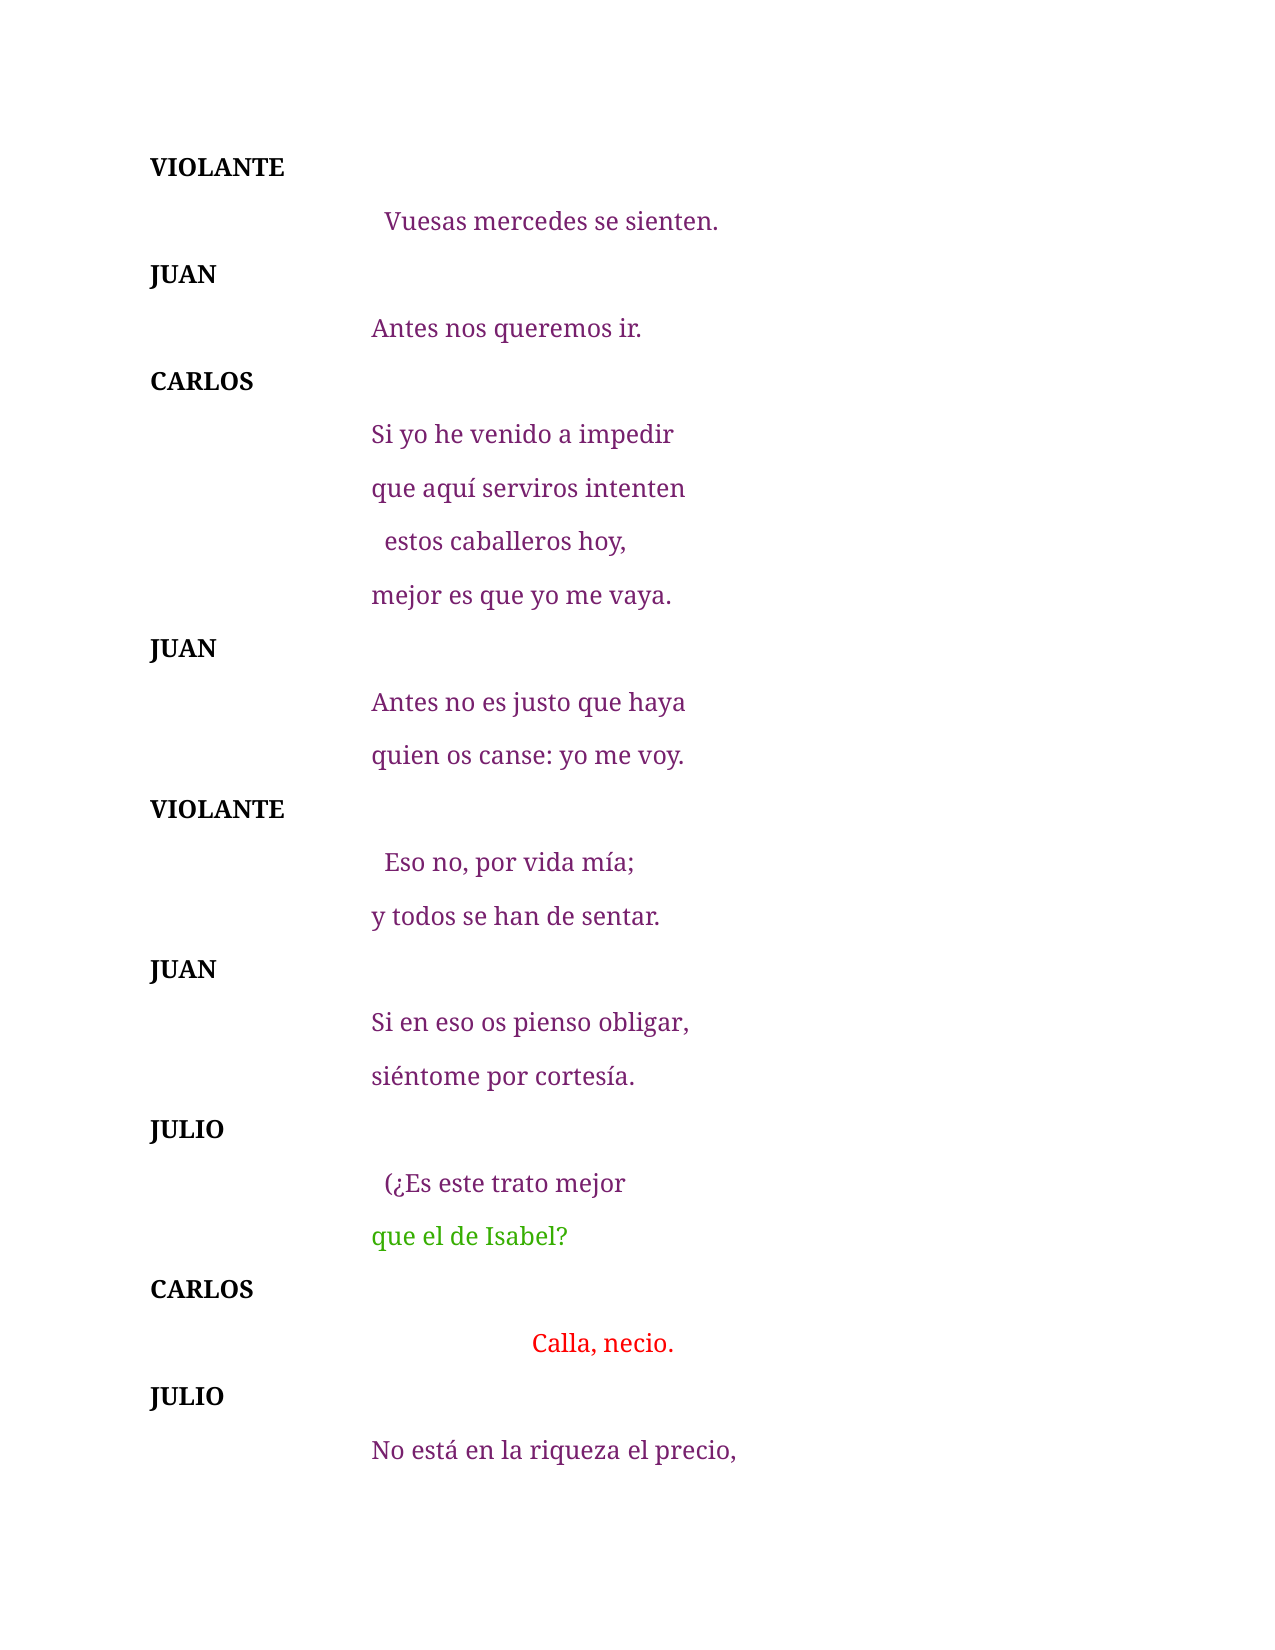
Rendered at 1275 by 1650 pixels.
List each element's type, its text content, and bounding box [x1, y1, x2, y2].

text juan [150, 952, 1125, 986]
text Calla, necio. [150, 1326, 1125, 1360]
text juan [150, 631, 1125, 665]
text violante [150, 150, 1125, 184]
text Vuesas mercedes se sienten. [150, 203, 1125, 237]
text violante [150, 791, 1125, 825]
text que aquí serviros intenten [150, 471, 1125, 505]
text carlos [150, 1272, 1125, 1306]
text siéntome por cortesía. [150, 1058, 1125, 1092]
text juan [150, 257, 1125, 291]
text y todos se han de sentar. [150, 898, 1125, 932]
text No está en la riqueza el precio, [150, 1432, 1125, 1467]
text que el de Isabel? [150, 1219, 1125, 1253]
text (¿Es este trato mejor [150, 1165, 1125, 1199]
text quien os canse: yo me voy. [150, 738, 1125, 772]
text Si yo he venido a impedir [150, 417, 1125, 451]
text julio [150, 1379, 1125, 1413]
text julio [150, 1112, 1125, 1146]
text Antes no es justo que haya [150, 684, 1125, 718]
text estos caballeros hoy, [150, 524, 1125, 558]
text Antes nos queremos ir. [150, 310, 1125, 344]
text Si en eso os pienso obligar, [150, 1005, 1125, 1039]
text carlos [150, 364, 1125, 398]
text Eso no, por vida mía; [150, 845, 1125, 879]
text mejor es que yo me vaya. [150, 577, 1125, 612]
